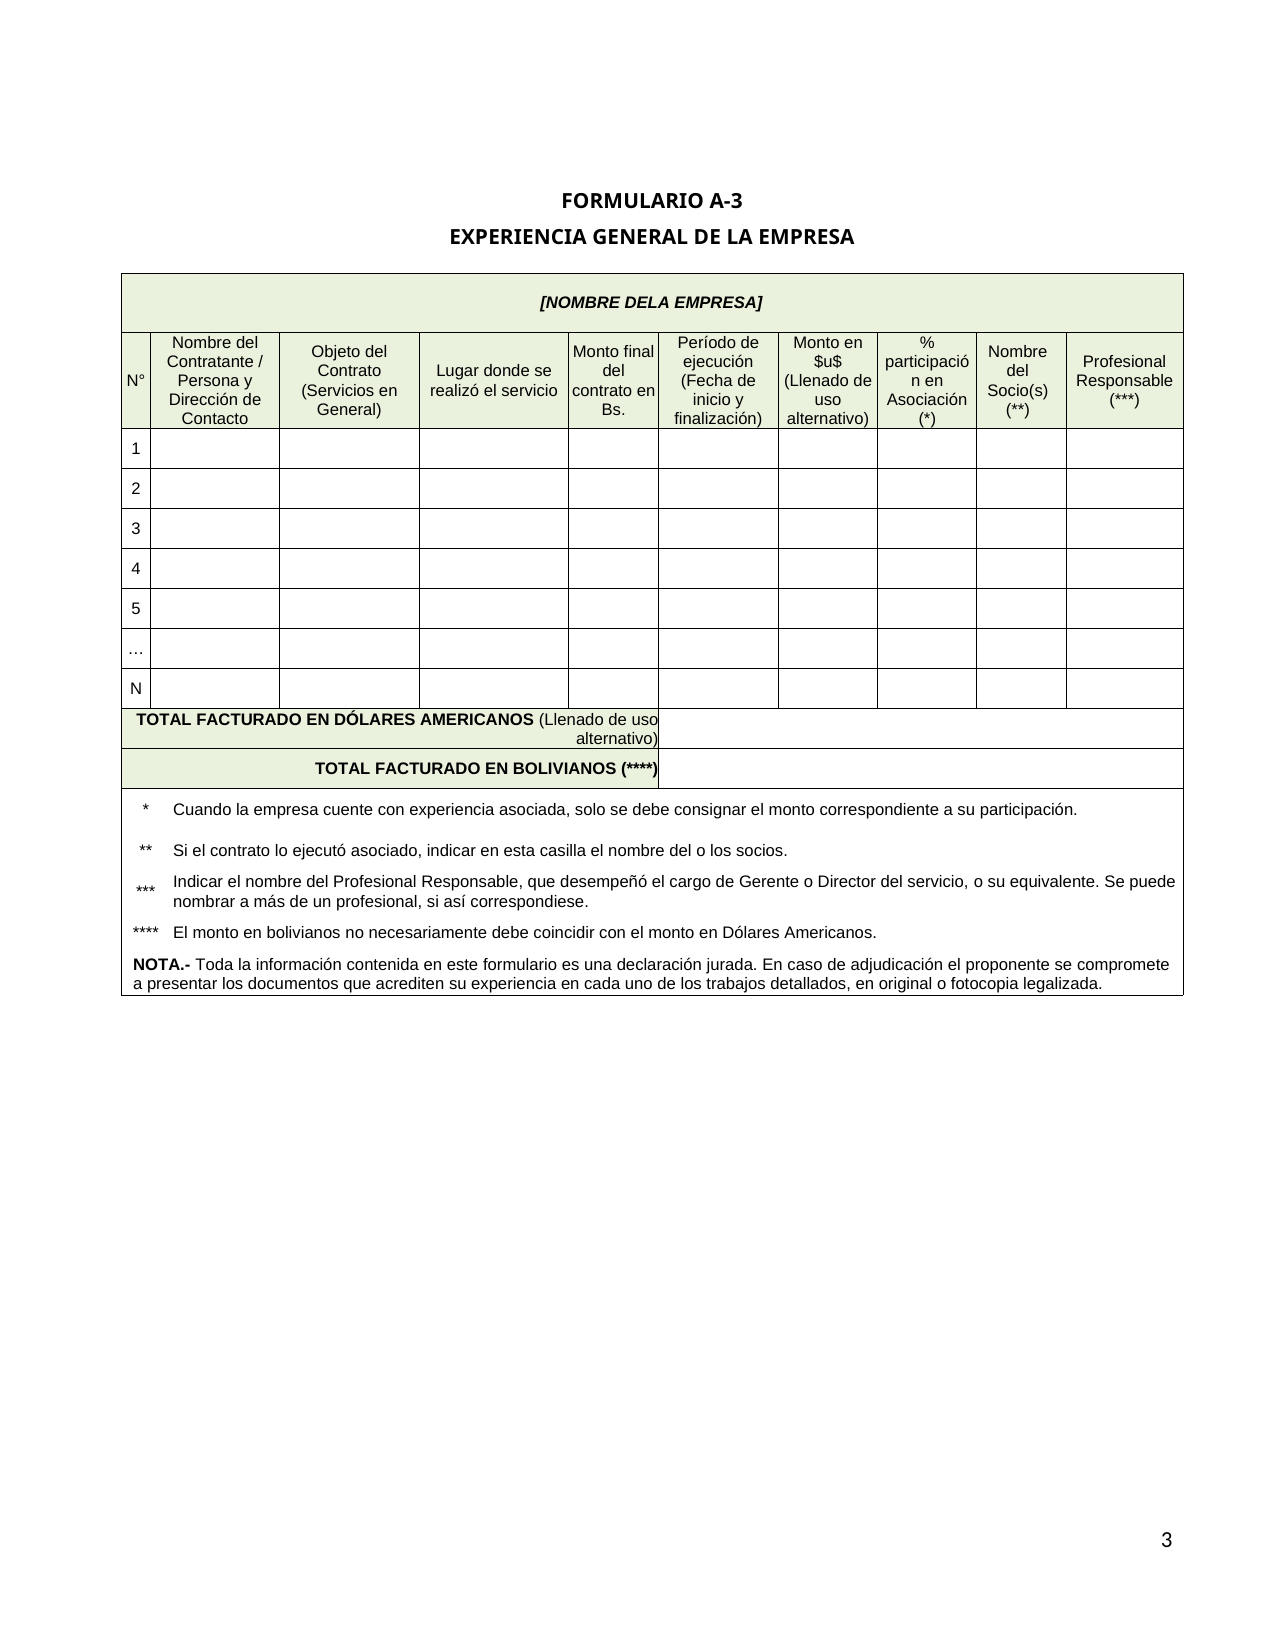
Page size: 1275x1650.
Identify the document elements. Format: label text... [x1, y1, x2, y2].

table_cell [659, 549, 778, 588]
table_cell … [122, 629, 150, 668]
table_cell TOTAL FACTURADO EN BOLIVIANOS (****) [122, 749, 658, 788]
table_cell [659, 469, 778, 508]
table_cell [569, 509, 658, 548]
table_cell [977, 469, 1066, 508]
table_cell [779, 509, 877, 548]
table_cell El monto en bolivianos no necesariamente debe coincidir con el monto en Dólares Americanos. [170, 912, 1183, 953]
table_cell * [122, 789, 170, 829]
table_cell [420, 549, 568, 588]
table_cell [659, 709, 1183, 748]
table_cell [280, 549, 419, 588]
table_cell N [122, 669, 150, 708]
table_cell [420, 469, 568, 508]
table_cell [659, 509, 778, 548]
table_cell [977, 429, 1066, 468]
table_cell [659, 429, 778, 468]
table_cell Monto final del contrato en Bs. [569, 333, 658, 428]
table_cell [420, 509, 568, 548]
table_cell [280, 429, 419, 468]
table_cell [420, 429, 568, 468]
table_cell [659, 749, 1183, 788]
table_cell [151, 429, 279, 468]
table_cell [659, 669, 778, 708]
table_cell ** [122, 830, 170, 871]
table_cell Lugar donde se realizó el servicio [420, 333, 568, 428]
table_cell Indicar el nombre del Profesional Responsable, que desempeñó el cargo de Gerente o Director del servicio, o su equivalente. Se puede nombrar a más de un profesional, si así correspondiese. [170, 871, 1183, 912]
table_cell [779, 469, 877, 508]
table_cell Cuando la empresa cuente con experiencia asociada, solo se debe consignar el monto correspondiente a su participación. [170, 789, 1183, 829]
table_cell [280, 509, 419, 548]
table_cell TOTAL FACTURADO EN DÓLARES AMERICANOS (Llenado de uso alternativo) [122, 709, 658, 748]
table_cell % participación en Asociación (*) [878, 333, 976, 428]
table_cell [977, 509, 1066, 548]
table_cell **** [122, 912, 170, 953]
table_cell [779, 629, 877, 668]
table_cell [1067, 549, 1183, 588]
table_cell [569, 469, 658, 508]
table_header [NOMBRE DELA EMPRESA] [122, 274, 1183, 332]
table_cell 1 [122, 429, 150, 468]
table_cell [280, 669, 419, 708]
table_cell [420, 589, 568, 628]
table_cell [878, 589, 976, 628]
table_cell [779, 429, 877, 468]
table_cell [1067, 469, 1183, 508]
table_cell [280, 469, 419, 508]
table_cell [779, 669, 877, 708]
table_cell 3 [122, 509, 150, 548]
table_cell [151, 549, 279, 588]
table_cell Si el contrato lo ejecutó asociado, indicar en esta casilla el nombre del o los socios. [170, 830, 1183, 871]
table_cell [878, 629, 976, 668]
table_cell N° [122, 333, 150, 428]
table_cell [977, 549, 1066, 588]
table_cell [1067, 429, 1183, 468]
table_cell [280, 589, 419, 628]
table_cell [878, 429, 976, 468]
table_cell [977, 669, 1066, 708]
table_cell [878, 669, 976, 708]
table_cell NOTA.- Toda la información contenida en este formulario es una declaración jurada. En caso de adjudicación el proponente se compromete a presentar los documentos que acrediten su experiencia en cada uno de los trabajos detallados, en original o fotocopia legalizada. [122, 953, 1183, 994]
table_cell [569, 429, 658, 468]
subtitle EXPERIENCIA GENERAL DE LA EMPRESA [75, 222, 1229, 250]
table_cell [280, 629, 419, 668]
table_cell [1067, 589, 1183, 628]
table_cell Profesional Responsable (***) [1067, 333, 1183, 428]
table_cell 2 [122, 469, 150, 508]
table_cell [420, 669, 568, 708]
table_cell *** [122, 871, 170, 912]
table_cell [569, 549, 658, 588]
table_cell [1067, 669, 1183, 708]
table_cell [151, 629, 279, 668]
table_cell [151, 669, 279, 708]
table_cell Monto en $u$ (Llenado de uso alternativo) [779, 333, 877, 428]
table_cell [151, 509, 279, 548]
table_cell [569, 629, 658, 668]
table_cell [977, 589, 1066, 628]
table_cell [1067, 509, 1183, 548]
table_cell [1067, 629, 1183, 668]
table_cell [569, 669, 658, 708]
table_cell [420, 629, 568, 668]
table_cell [878, 469, 976, 508]
table_cell [878, 549, 976, 588]
table_cell [151, 589, 279, 628]
table_cell [977, 629, 1066, 668]
subtitle FORMULARIO A-3 [75, 186, 1229, 214]
table_cell Objeto del Contrato (Servicios en General) [280, 333, 419, 428]
table_cell [659, 629, 778, 668]
table_cell Nombre del Socio(s) (**) [977, 333, 1066, 428]
table_cell Nombre del Contratante / Persona y Dirección de Contacto [151, 333, 279, 428]
table_cell [779, 549, 877, 588]
table_cell Período de ejecución (Fecha de inicio y finalización) [659, 333, 778, 428]
table_cell [659, 589, 778, 628]
table_cell [151, 469, 279, 508]
table_cell [779, 589, 877, 628]
table_cell 5 [122, 589, 150, 628]
table_cell [878, 509, 976, 548]
table_cell 4 [122, 549, 150, 588]
table_cell [569, 589, 658, 628]
